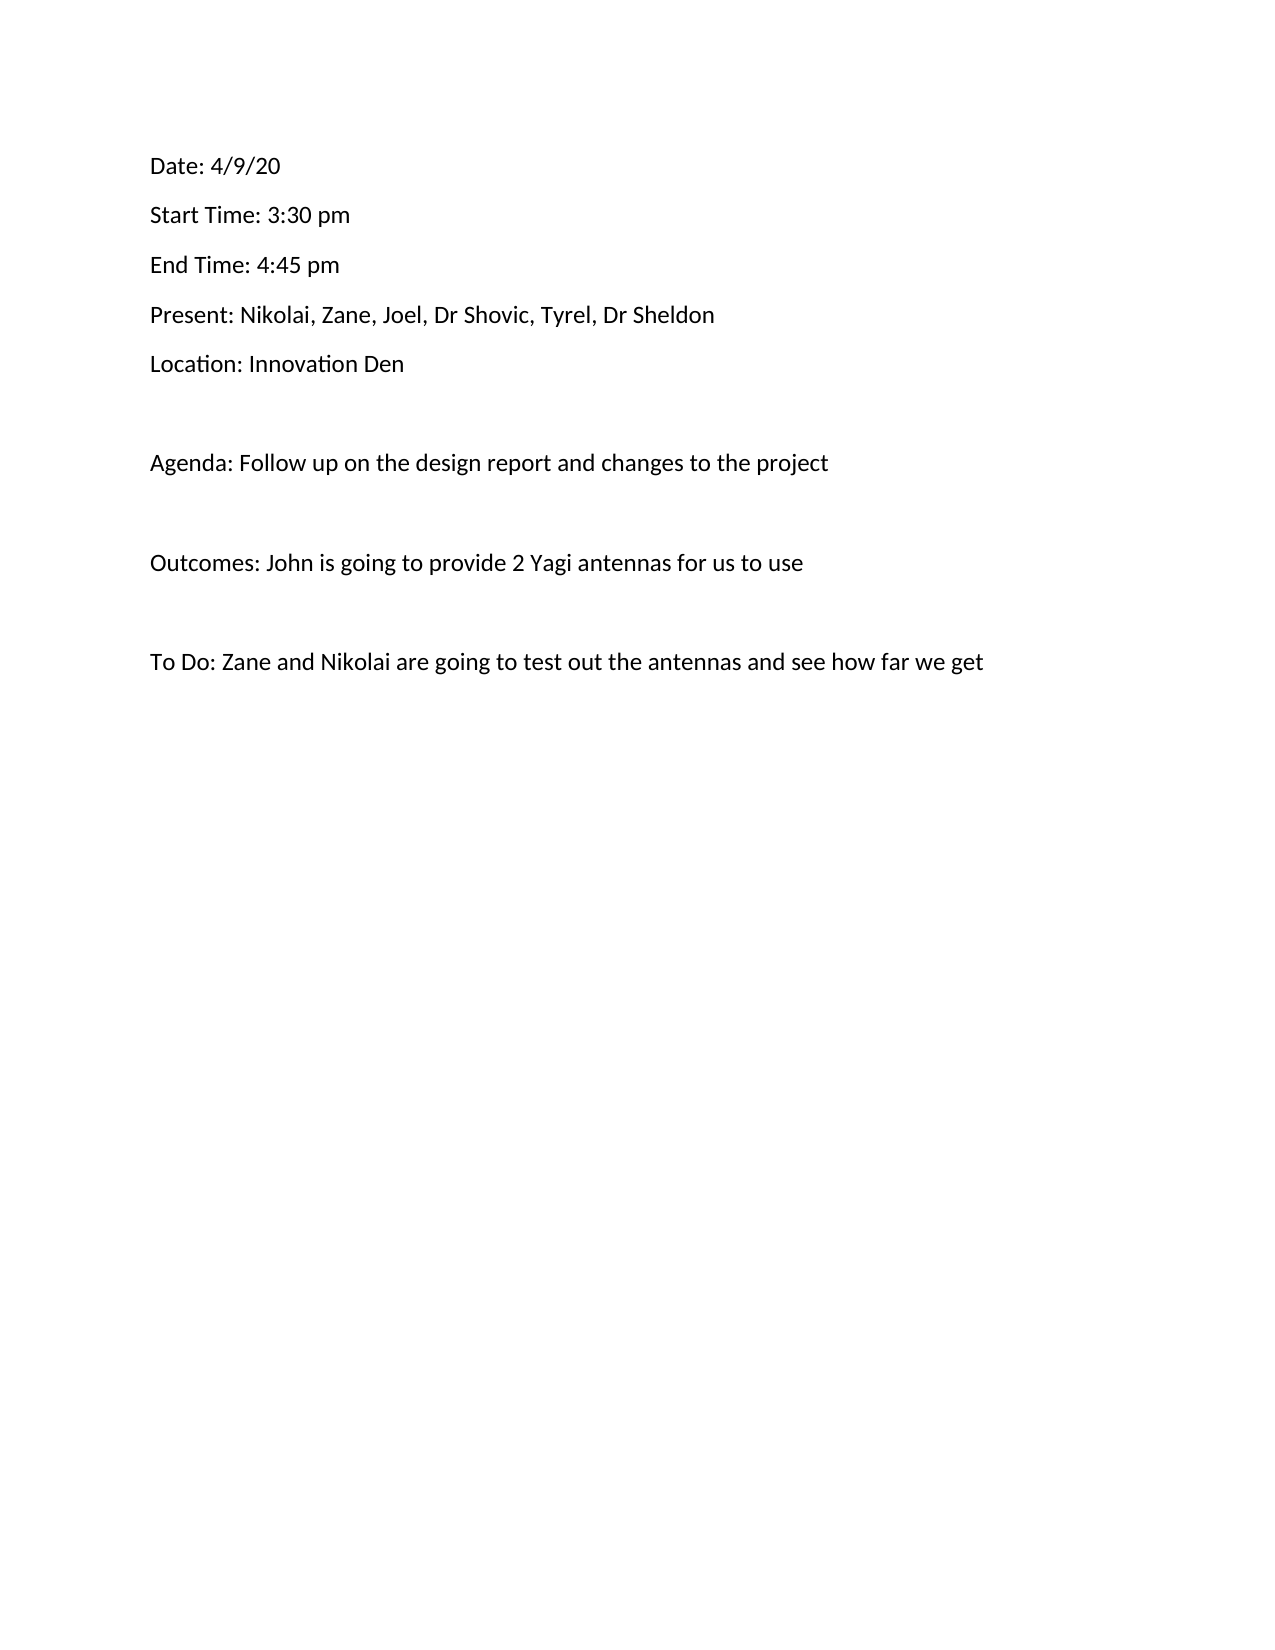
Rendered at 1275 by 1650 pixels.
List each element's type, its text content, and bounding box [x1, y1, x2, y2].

text Present: Nikolai, Zane, Joel, Dr Shovic, Tyrel, Dr Sheldon [150, 299, 1125, 329]
text Agenda: Follow up on the design report and changes to the project [150, 447, 1125, 478]
text Location: Innovation Den [150, 348, 1125, 379]
text End Time: 4:45 pm [150, 249, 1125, 280]
text Outcomes: John is going to provide 2 Yagi antennas for us to use [150, 547, 1125, 577]
text Start Time: 3:30 pm [150, 199, 1125, 230]
text To Do: Zane and Nikolai are going to test out the antennas and see how far we get [150, 646, 1125, 676]
text Date: 4/9/20 [150, 150, 1125, 181]
